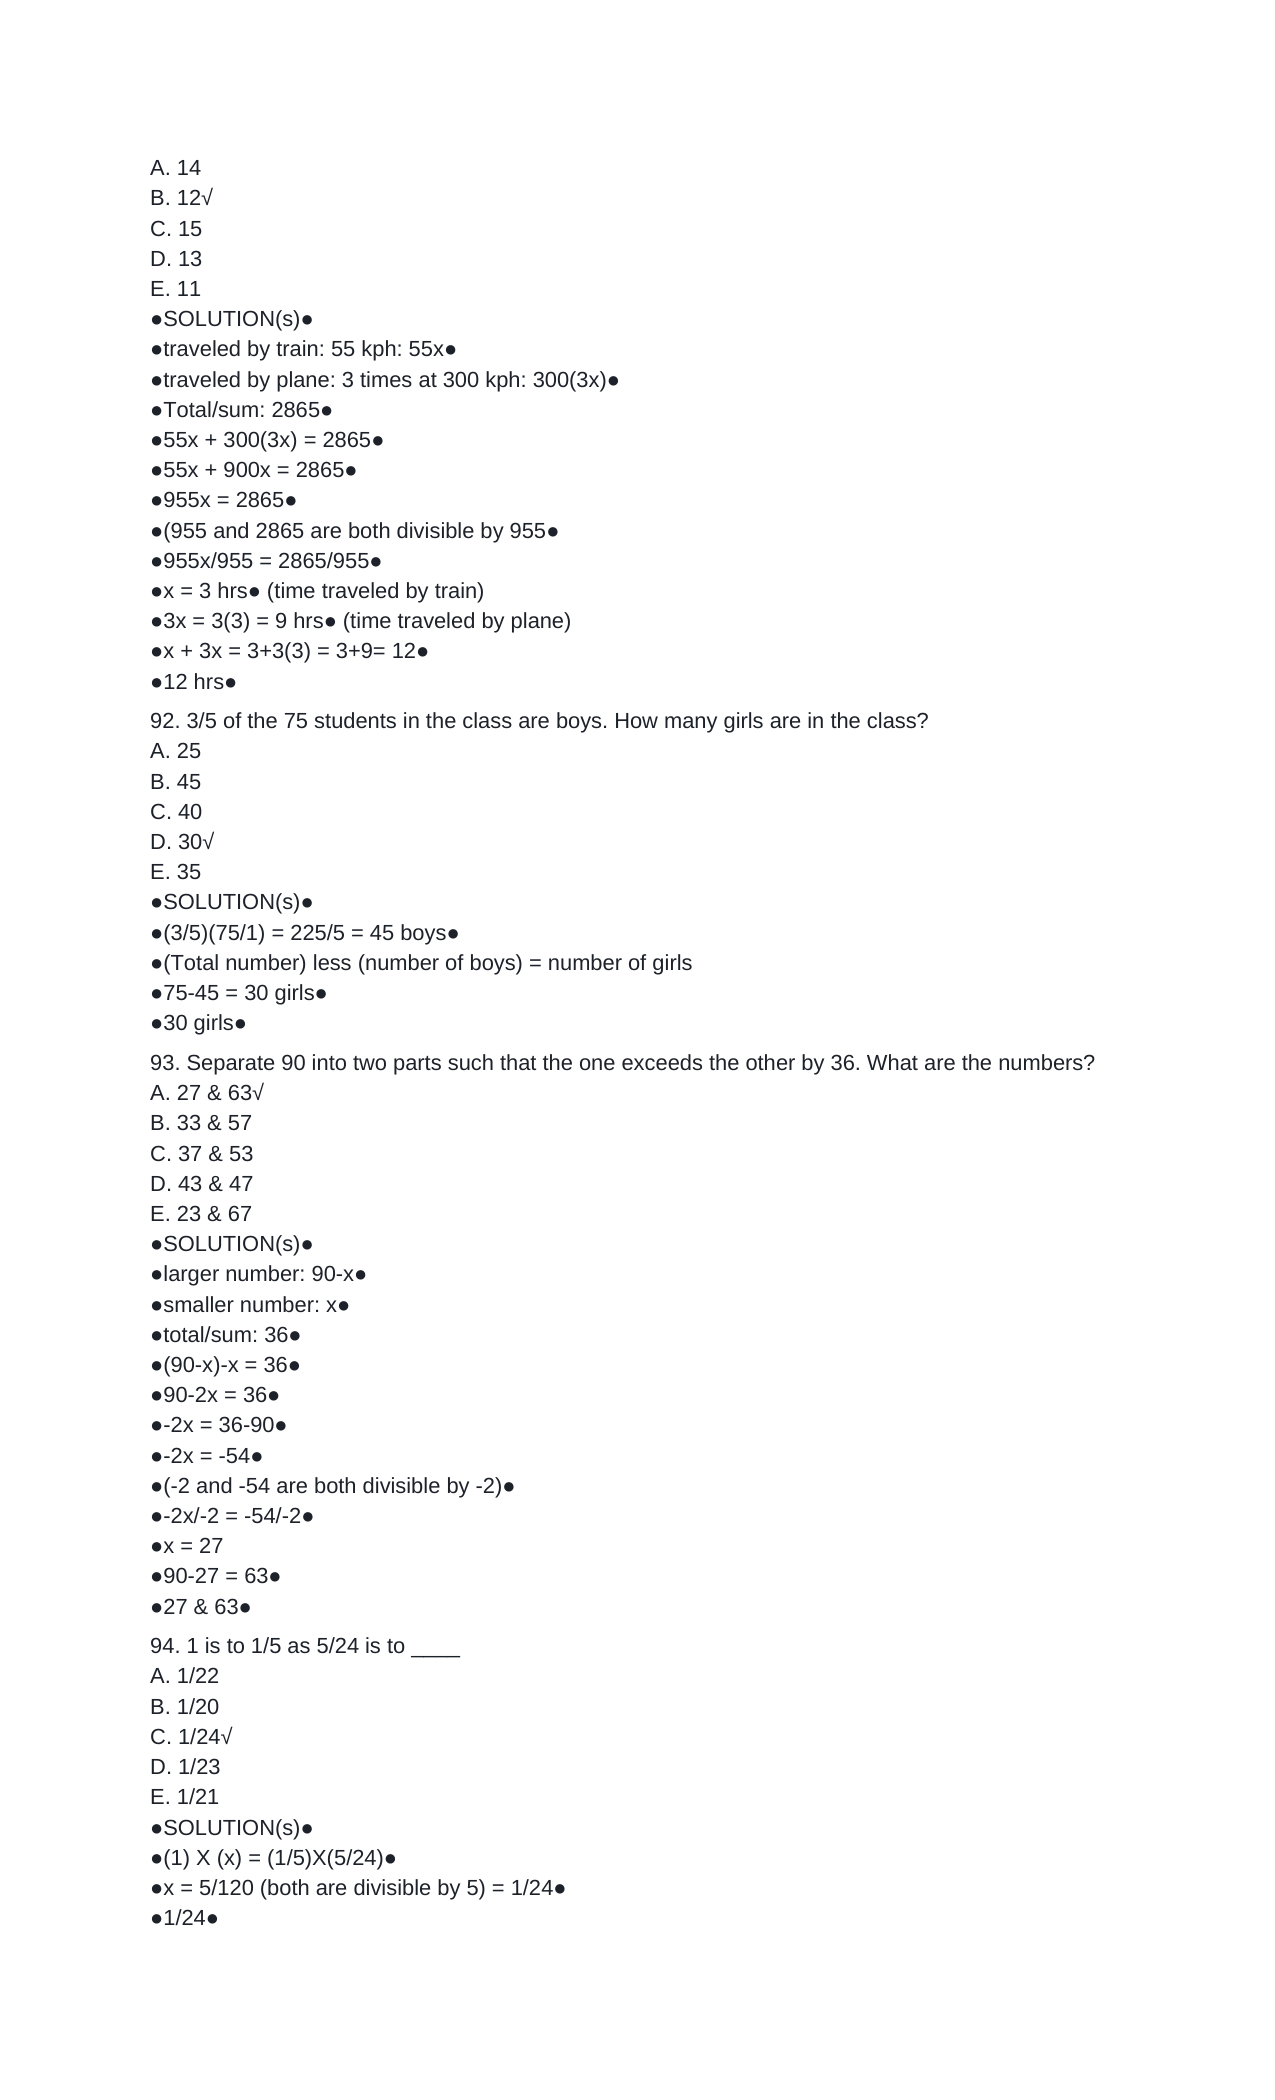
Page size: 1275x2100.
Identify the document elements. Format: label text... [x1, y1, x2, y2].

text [150, 150, 1125, 694]
text 92. 3/5 of the 75 students in the class are boys. How many girls are in the class? A. 25 B. 45 C. 40 D. 30√ E. 35 ●SOLUTION(s)● ●(3/5)(75/1) = 225/5 = 45 boys● ●(Total number) less (number of boys) = number of girls ●75-45 = 30 girls● ●30 girls● [150, 703, 1125, 1035]
text 93. Separate 90 into two parts such that the one exceeds the other by 36. What are the numbers? A. 27 & 63√ B. 33 & 57 C. 37 & 53 D. 43 & 47 E. 23 & 67 ●SOLUTION(s)● ●larger number: 90-x● ●smaller number: x● ●total/sum: 36● ●(90-x)-x = 36● ●90-2x = 36● ●-2x = 36-90● ●-2x = -54● ●(-2 and -54 are both divisible by -2)● ●-2x/-2 = -54/-2● ●x = 27 ●90-27 = 63● ●27 & 63● [150, 1045, 1125, 1619]
text 94. 1 is to 1/5 as 5/24 is to ____ A. 1/22 B. 1/20 C. 1/24√ D. 1/23 E. 1/21 ●SOLUTION(s)● ●(1) X (x) = (1/5)X(5/24)● ●x = 5/120 (both are divisible by 5) = 1/24● ●1/24● [150, 1628, 1125, 1930]
